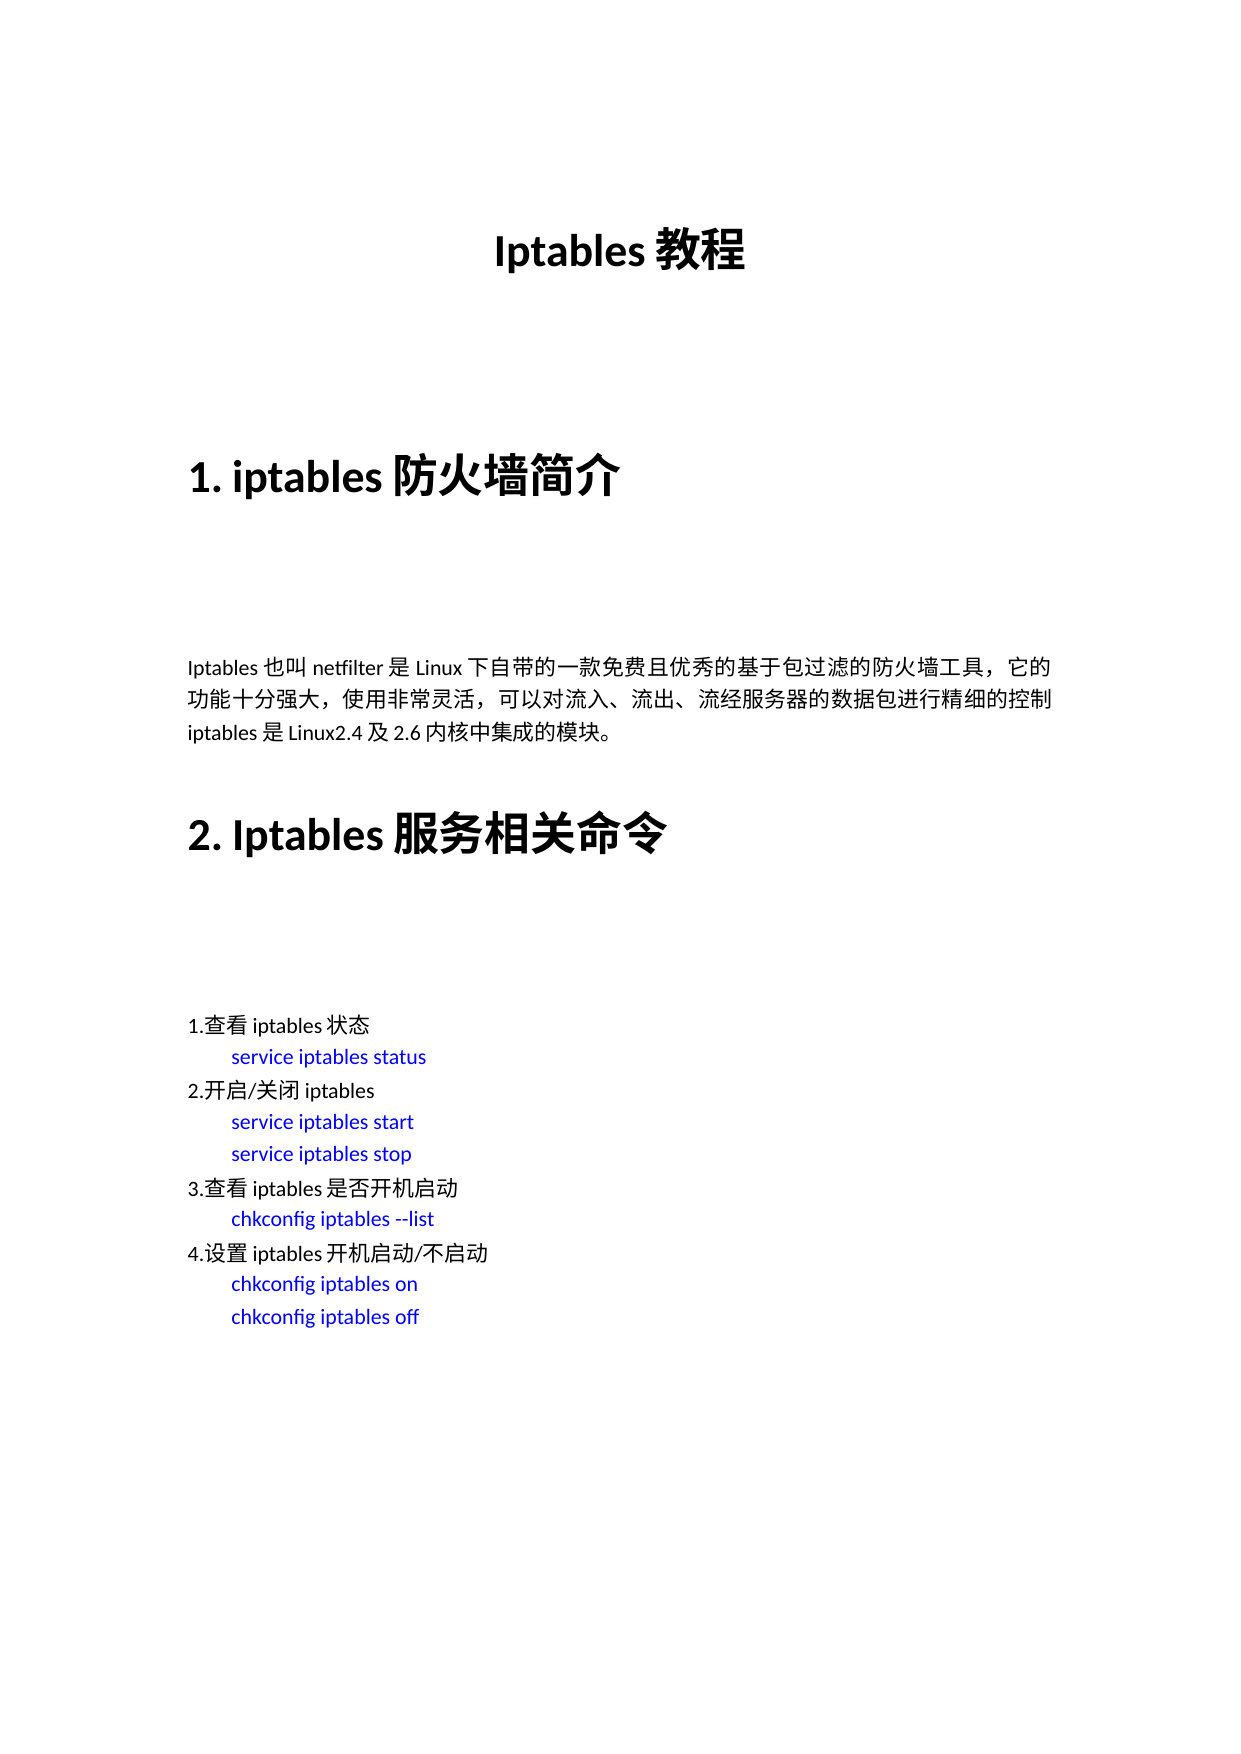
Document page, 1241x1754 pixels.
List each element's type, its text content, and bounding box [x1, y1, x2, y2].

list 开启/关闭iptables [187, 1073, 1053, 1105]
text Iptables也叫netfilter是Linux下自带的一款免费且优秀的基于包过滤的防火墙工具，它的功能十分强大，使用非常灵活，可以对流入、流出、流经服务器的数据包进行精细的控制。iptables是Linux2.4及2.6内核中集成的模块。 [187, 649, 1053, 747]
list 查看iptables状态 [187, 1008, 1053, 1040]
text chkconfig iptables --list [187, 1203, 1053, 1235]
text service iptables start [187, 1105, 1053, 1138]
list 查看iptables是否开机启动 [187, 1170, 1053, 1203]
text chkconfig iptables on [187, 1268, 1053, 1300]
text service iptables status [187, 1040, 1053, 1073]
text service iptables stop [187, 1138, 1053, 1170]
list 设置iptables开机启动/不启动 [187, 1235, 1053, 1268]
subtitle Iptables教程 [187, 197, 1053, 295]
text chkconfig iptables off [187, 1300, 1053, 1333]
subtitle Iptables服务相关命令 [187, 782, 1053, 880]
subtitle iptables防火墙简介 [187, 424, 1053, 521]
